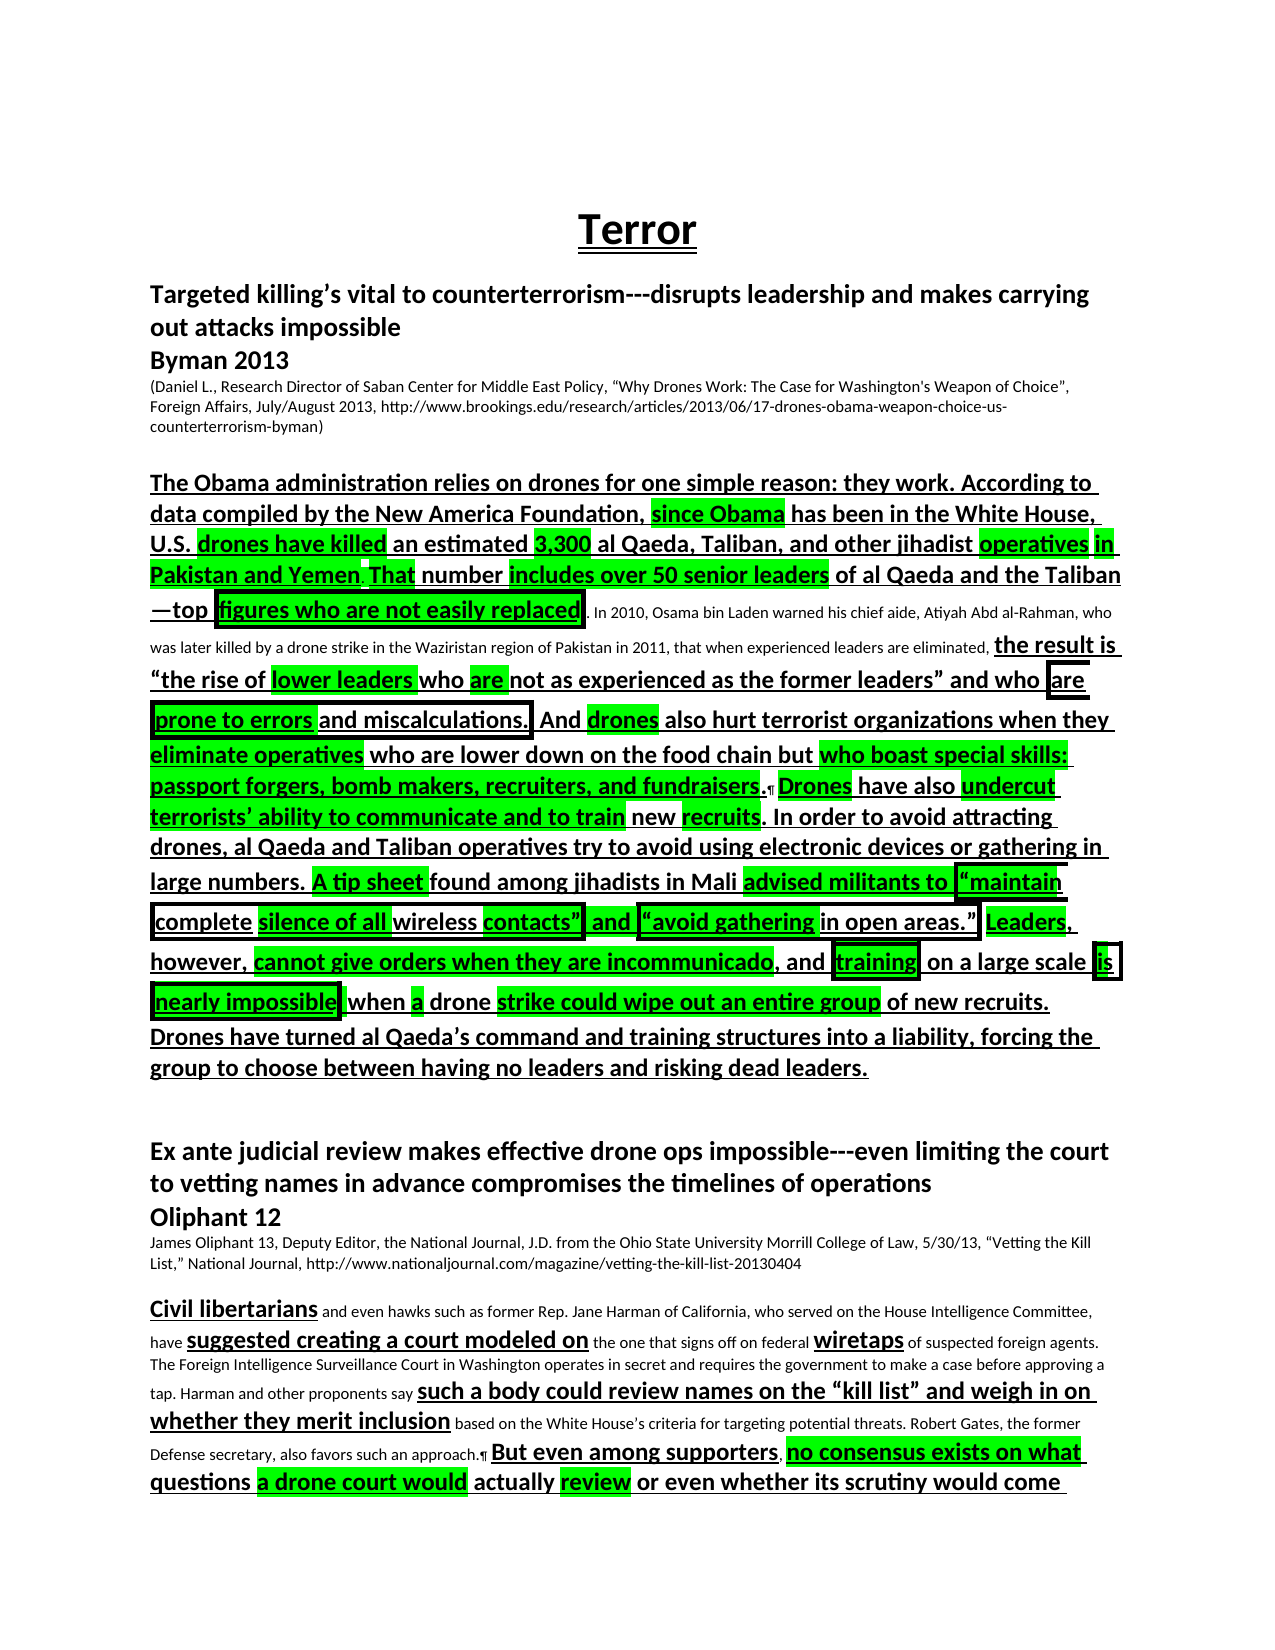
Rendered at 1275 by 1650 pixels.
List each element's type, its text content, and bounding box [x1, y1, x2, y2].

subtitle Targeted killing’s vital to counterterrorism---disrupts leadership and makes carrying out attacks impossible [150, 277, 1125, 343]
text (Daniel L., Research Director of Saban Center for Middle East Policy, “Why Drones Work: The Case for Washington's Weapon of Choice”, Foreign Affairs, July/August 2013, http://www.brookings.edu/research/articles/2013/06/17-drones-obama-weapon-choice-us-counterterrorism-byman) [150, 376, 1125, 437]
subtitle Ex ante judicial review makes effective drone ops impossible---even limiting the court to vetting names in advance compromises the timelines of operations [150, 1134, 1125, 1200]
text Oliphant 12 [150, 1200, 1125, 1233]
subtitle Terror [150, 200, 1125, 256]
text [150, 1294, 1125, 1497]
text The Obama administration relies on drones for one simple reason: they work. According to data compiled by the New America Foundation, since Obama has been in the White House, U.S. drones have killed an estimated 3,300 al Qaeda, Taliban, and other jihadist operatives in Pakistan and Yemen. That number includes over 50 senior leaders of al Qaeda and the Taliban—top figures who are not easily replaced. In 2010, Osama bin Laden warned his chief aide, Atiyah Abd al-Rahman, who was later killed by a drone strike in the Waziristan region of Pakistan in 2011, that when experienced leaders are eliminated, the result is “the rise of lower leaders who are not as experienced as the former leaders” and who are prone to errors and miscalculations. And drones also hurt terrorist organizations when they eliminate operatives who are lower down on the food chain but who boast special skills: passport forgers, bomb makers, recruiters, and fundraisers.¶ Drones have also undercut terrorists’ ability to communicate and to train new recruits. In order to avoid attracting drones, al Qaeda and Taliban operatives try to avoid using electronic devices or gathering in large numbers. A tip sheet found among jihadists in Mali advised militants to “maintain complete silence of all wireless contacts” and “avoid gathering in open areas.” Leaders, however, cannot give orders when they are incommunicado, and training on a large scale is nearly impossible when a drone strike could wipe out an entire group of new recruits. Drones have turned al Qaeda’s command and training structures into a liability, forcing the group to choose between having no leaders and risking dead leaders. [150, 467, 1125, 1082]
text Byman 2013 [150, 343, 1125, 376]
text James Oliphant 13, Deputy Editor, the National Journal, J.D. from the Ohio State University Morrill College of Law, 5/30/13, “Vetting the Kill List,” National Journal, http://www.nationaljournal.com/magazine/vetting-the-kill-list-20130404 [150, 1233, 1125, 1273]
